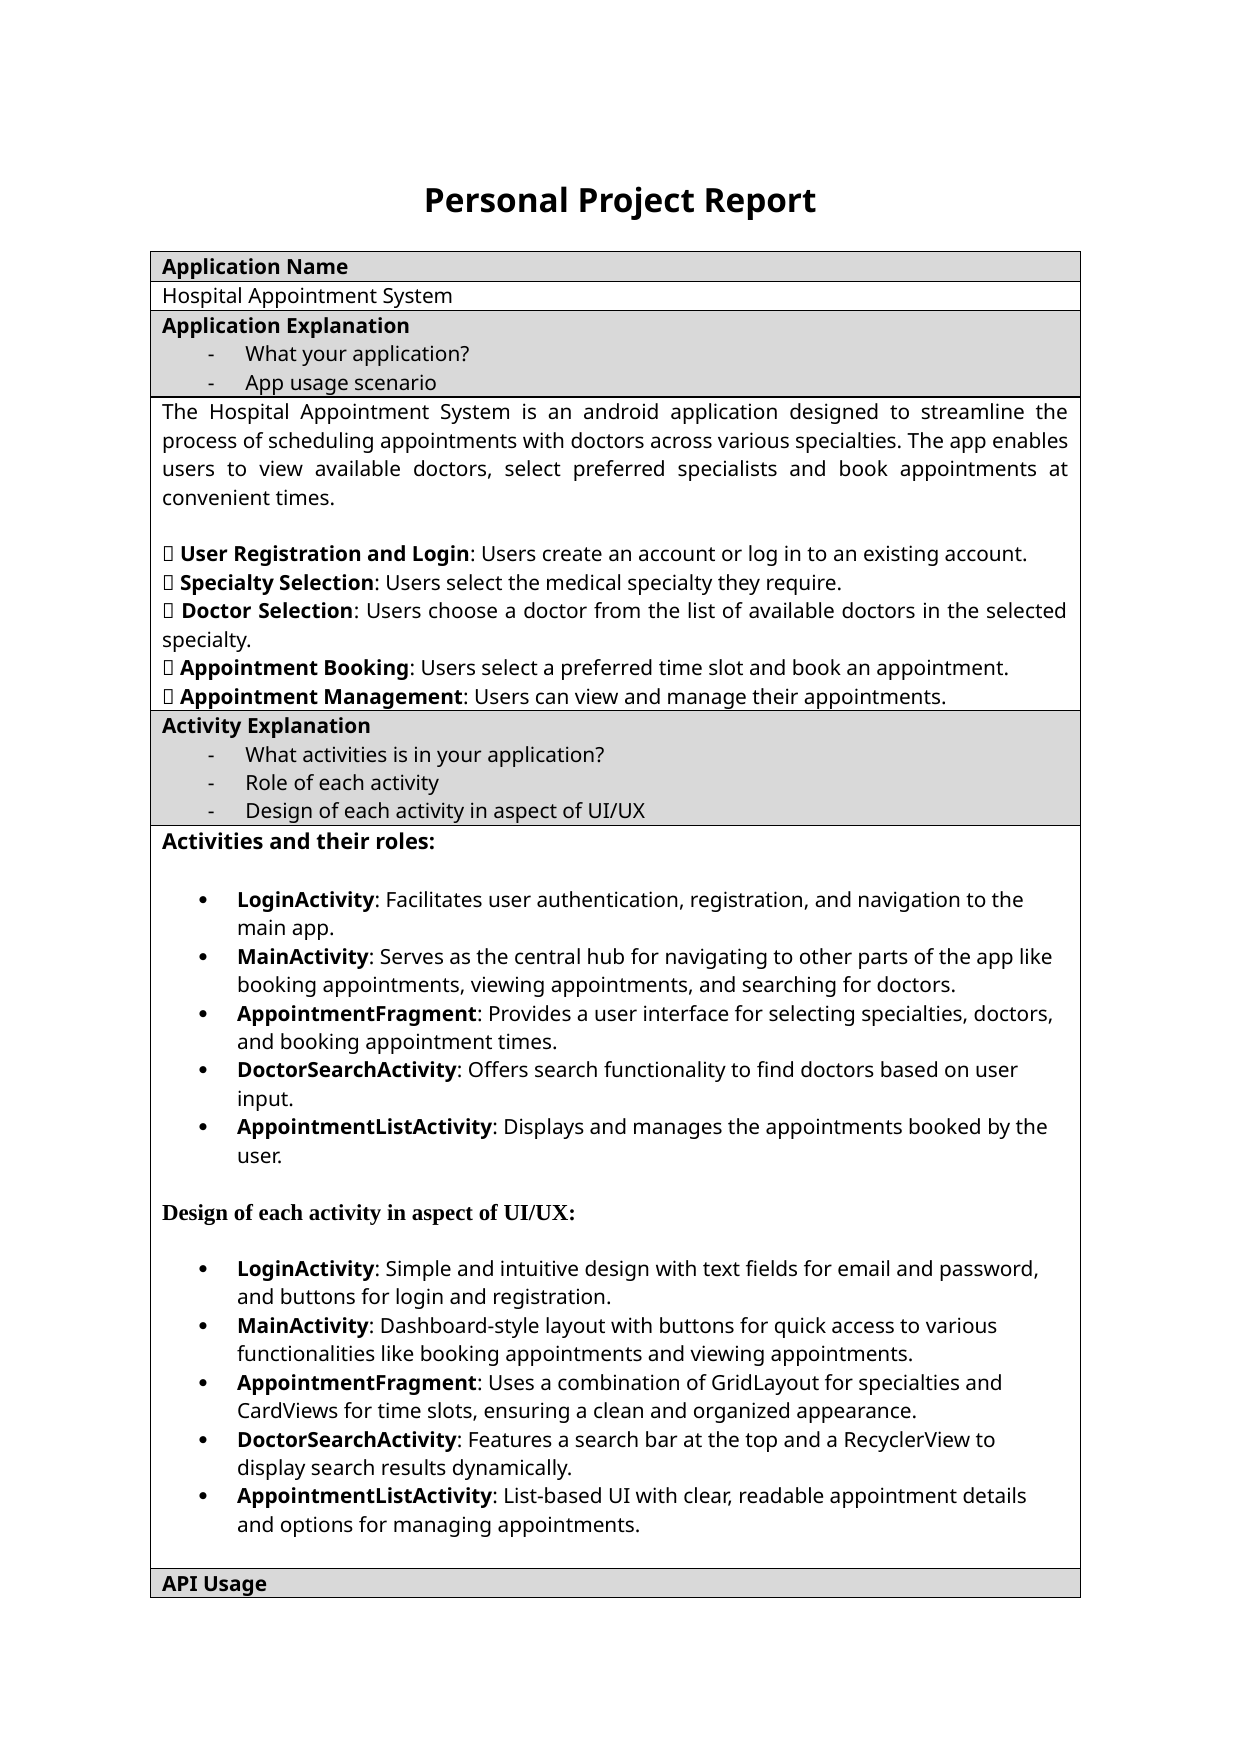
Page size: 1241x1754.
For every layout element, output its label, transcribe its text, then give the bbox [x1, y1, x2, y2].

table_cell Activity Explanation What activities is in your application? Role of each activity Design of each activity in aspect of UI/UX [151, 711, 1080, 825]
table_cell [151, 1569, 1080, 1597]
table_cell Application Explanation What your application? App usage scenario [151, 311, 1080, 396]
table_cell Activities and their roles: LoginActivity: Facilitates user authentication, registration, and navigation to the main app. MainActivity: Serves as the central hub for navigating to other parts of the app like booking appointments, viewing appointments, and searching for doctors. AppointmentFragment: Provides a user interface for selecting specialties, doctors, and booking appointment times. DoctorSearchActivity: Offers search functionality to find doctors based on user input. AppointmentListActivity: Displays and manages the appointments booked by the user. Design of each activity in aspect of UI/UX: LoginActivity: Simple and intuitive design with text fields for email and password, and buttons for login and registration. MainActivity: Dashboard-style layout with buttons for quick access to various functionalities like booking appointments and viewing appointments. AppointmentFragment: Uses a combination of GridLayout for specialties and CardViews for time slots, ensuring a clean and organized appearance. DoctorSearchActivity: Features a search bar at the top and a RecyclerView to display search results dynamically. AppointmentListActivity: List-based UI with clear, readable appointment details and options for managing appointments. [151, 826, 1080, 1568]
table_cell Hospital Appointment System [151, 282, 1080, 310]
table_header Application Name [151, 252, 1080, 281]
text Personal Project Report [150, 177, 1090, 223]
table_cell The Hospital Appointment System is an android application designed to streamline the process of scheduling appointments with doctors across various specialties. The app enables users to view available doctors, select preferred specialists and book appointments at convenient times.  User Registration and Login: Users create an account or log in to an existing account.  Specialty Selection: Users select the medical specialty they require.  Doctor Selection: Users choose a doctor from the list of available doctors in the selected specialty.  Appointment Booking: Users select a preferred time slot and book an appointment.  Appointment Management: Users can view and manage their appointments. [151, 398, 1080, 710]
